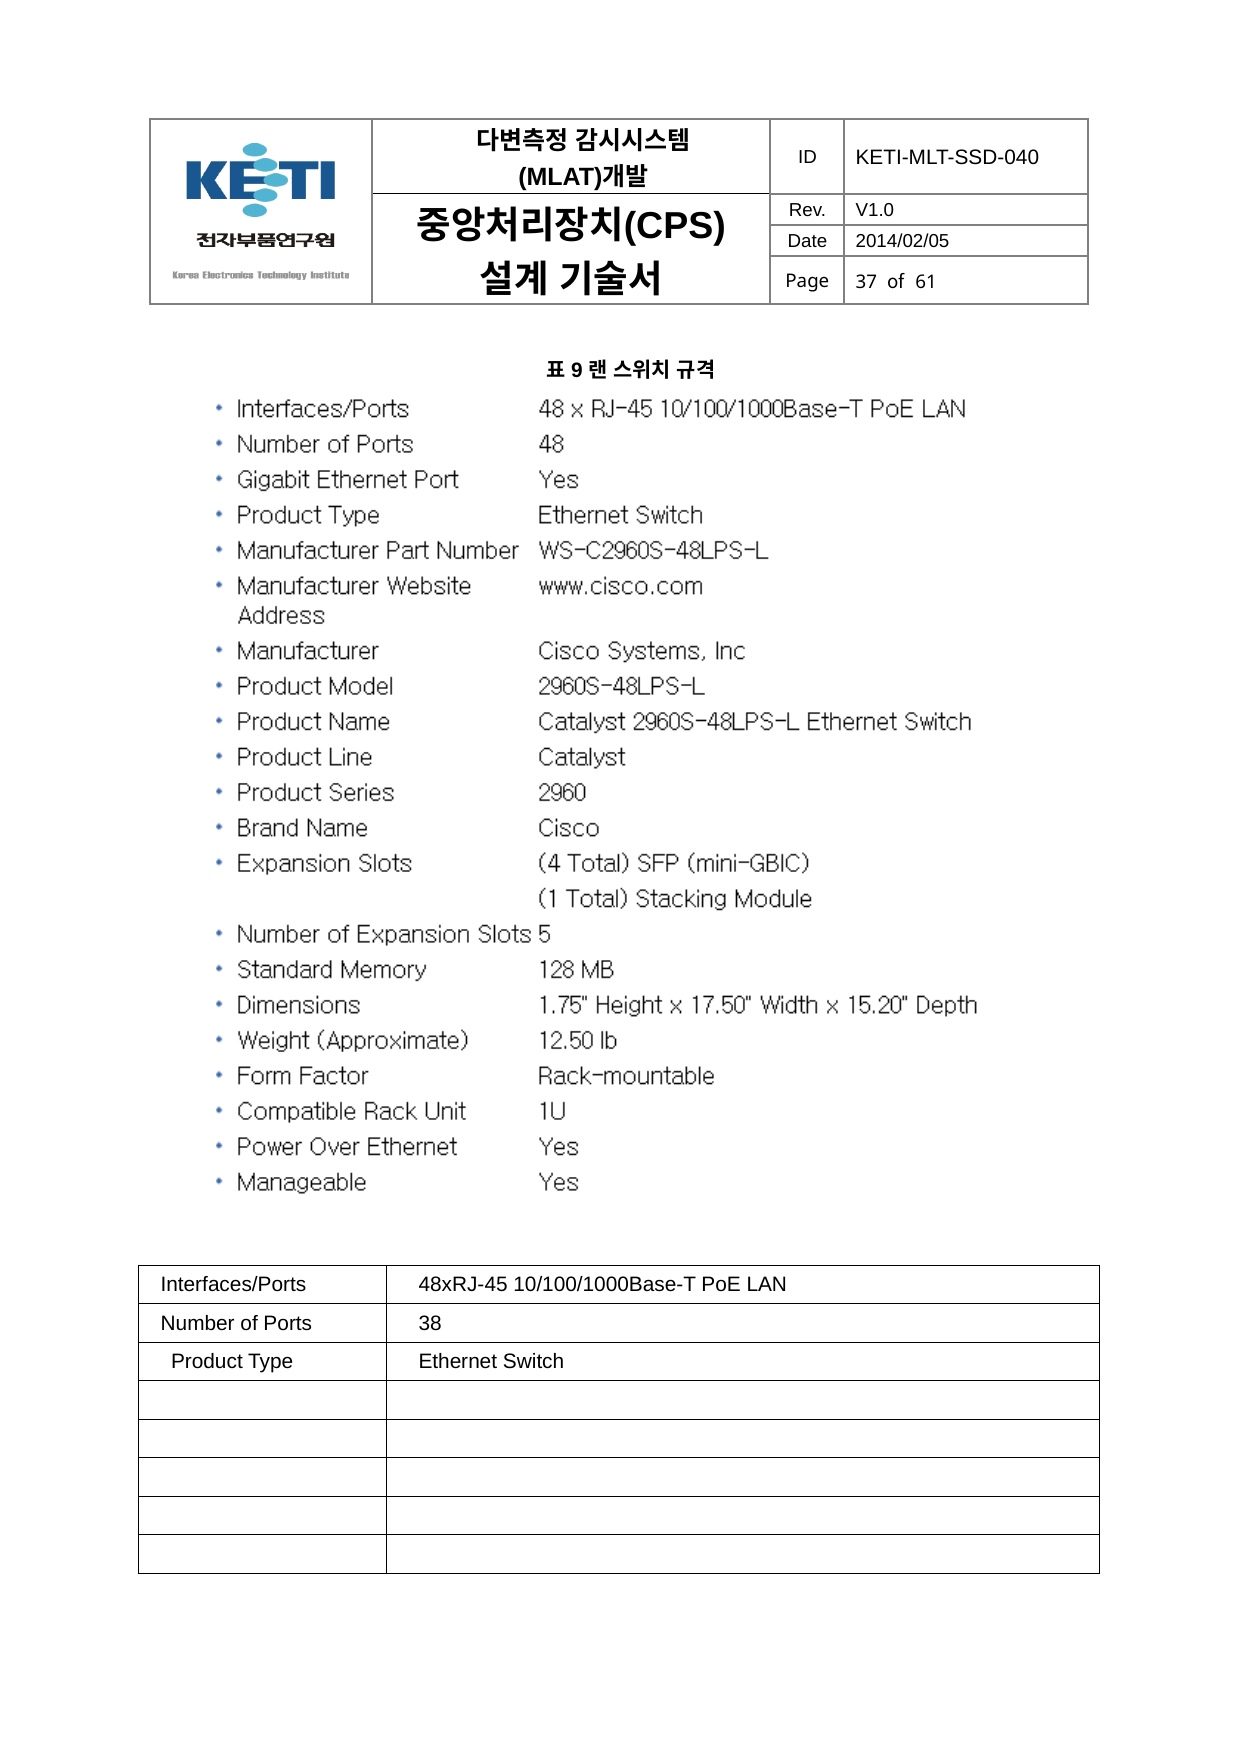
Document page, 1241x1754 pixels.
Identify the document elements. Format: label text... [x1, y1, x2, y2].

picture [172, 143, 349, 280]
table_cell [139, 1458, 386, 1496]
table_header Interfaces/Ports [139, 1266, 386, 1303]
table_cell [387, 1420, 1099, 1457]
table_cell [139, 1497, 386, 1534]
table_cell [139, 1535, 386, 1573]
table_header 48xRJ-45 10/100/1000Base-T PoE LAN [387, 1266, 1099, 1303]
table_cell Number of Ports [139, 1304, 386, 1342]
table_cell Product Type [139, 1343, 386, 1380]
table_cell [387, 1381, 1099, 1419]
text 표 9 랜 스위치 규격 [150, 350, 1090, 388]
table_cell [387, 1535, 1099, 1573]
table_cell 38 [387, 1304, 1099, 1342]
table_cell [139, 1381, 386, 1419]
table_cell Ethernet Switch [387, 1343, 1099, 1380]
table_cell [139, 1420, 386, 1457]
picture [187, 387, 1074, 1207]
table_cell [387, 1458, 1099, 1496]
table_cell [387, 1497, 1099, 1534]
